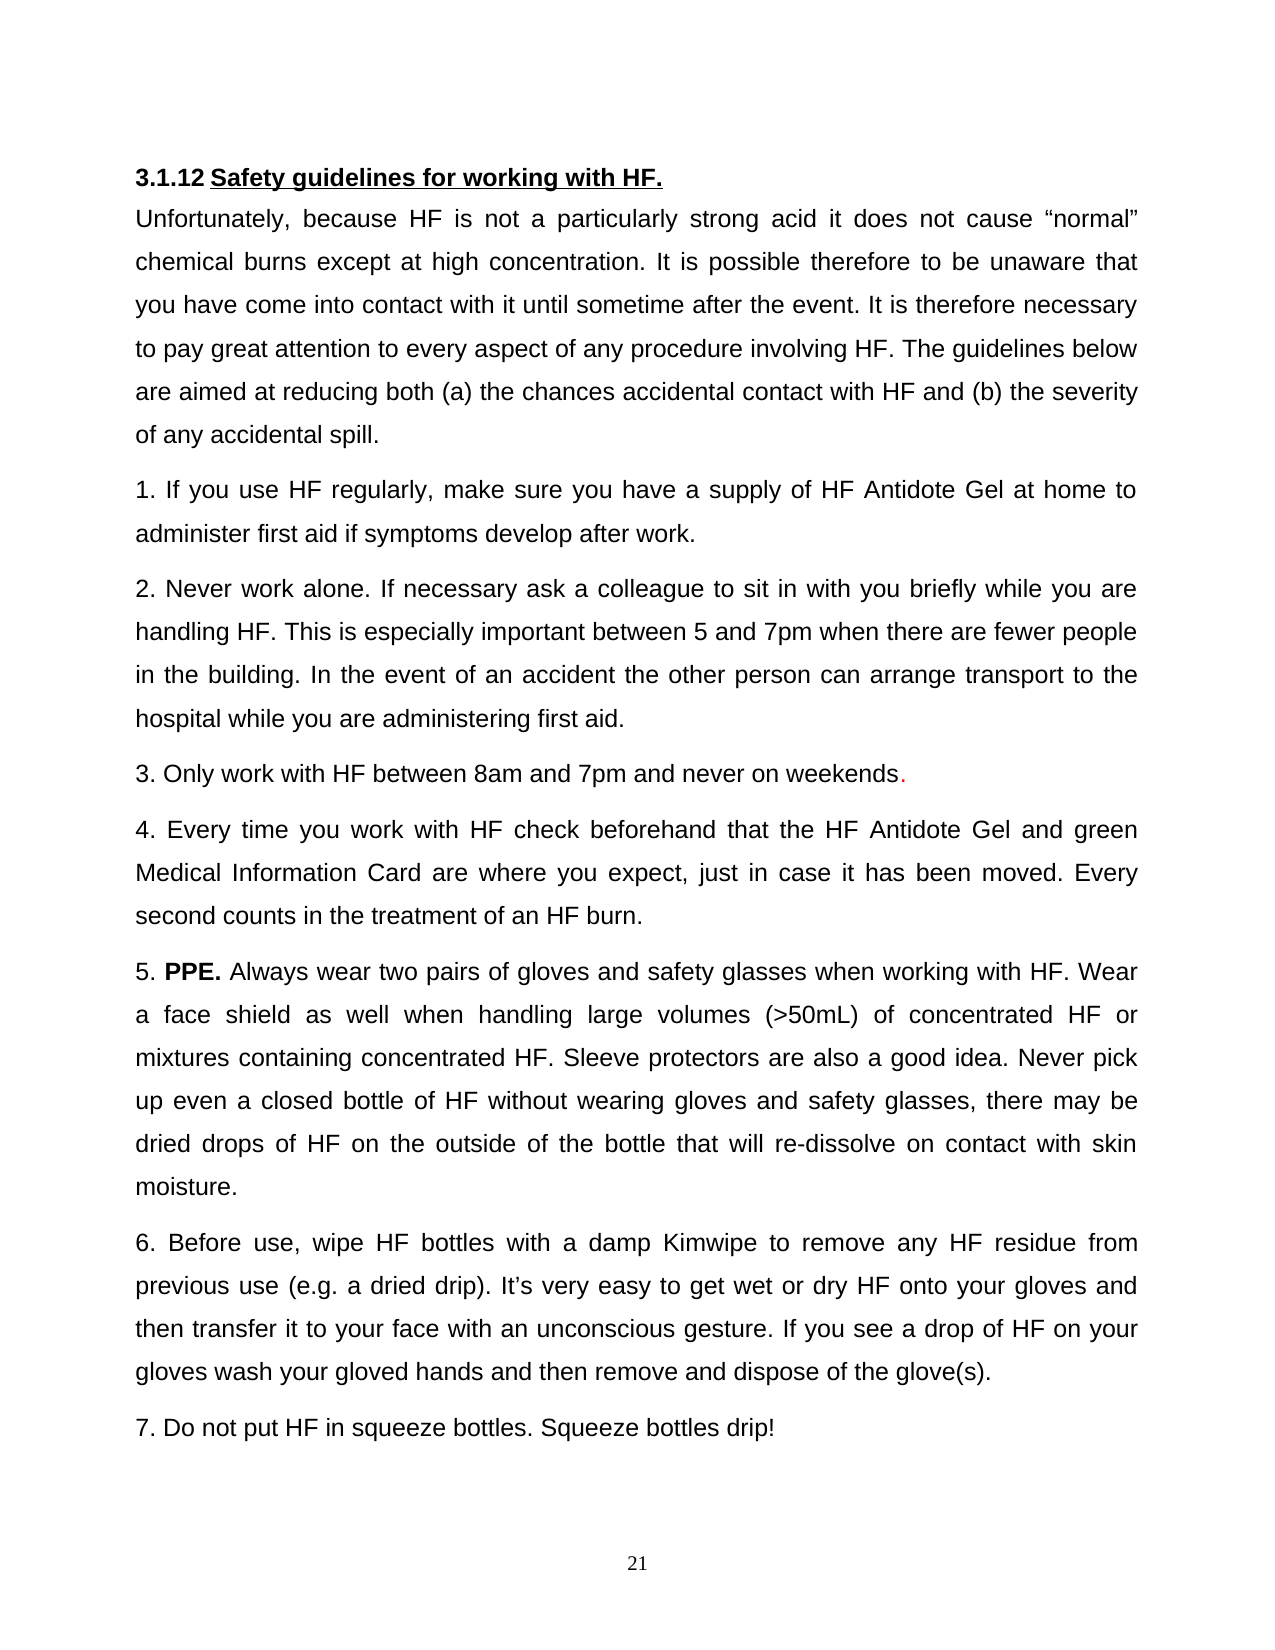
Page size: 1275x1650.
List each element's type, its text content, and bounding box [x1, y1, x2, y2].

text 2. Never work alone. If necessary ask a colleague to sit in with you briefly while you are handling HF. This is especially important between 5 and 7pm when there are fewer people in the building. In the event of an accident the other person can arrange transport to the hospital while you are administering first aid. [135, 574, 1140, 732]
text 1. If you use HF regularly, make sure you have a supply of HF Antidote Gel at home to administer first aid if symptoms develop after work. [135, 476, 1140, 547]
subtitle Safety guidelines for working with HF. [135, 163, 1140, 192]
text 4. Every time you work with HF check beforehand that the HF Antidote Gel and green Medical Information Card are where you expect, just in case it has been moved. Every second counts in the treatment of an HF burn. [135, 815, 1140, 930]
text Unfortunately, because HF is not a particularly strong acid it does not cause “normal” chemical burns except at high concentration. It is possible therefore to be unaware that you have come into contact with it until sometime after the event. It is therefore necessary to pay great attention to every aspect of any procedure involving HF. The guidelines below are aimed at reducing both (a) the chances accidental contact with HF and (b) the severity of any accidental spill. [135, 204, 1140, 449]
text 7. Do not put HF in squeeze bottles. Squeeze bottles drip! [135, 1413, 1140, 1442]
text 3. Only work with HF between 8am and 7pm and never on weekends. [135, 759, 1140, 788]
text 6. Before use, wipe HF bottles with a damp Kimwipe to remove any HF residue from previous use (e.g. a dried drip). It’s very easy to get wet or dry HF onto your gloves and then transfer it to your face with an unconscious gesture. If you see a drop of HF on your gloves wash your gloved hands and then remove and dispose of the glove(s). [135, 1228, 1140, 1386]
text 5. PPE. Always wear two pairs of gloves and safety glasses when working with HF. Wear a face shield as well when handling large volumes (>50mL) of concentrated HF or mixtures containing concentrated HF. Sleeve protectors are also a good idea. Never pick up even a closed bottle of HF without wearing gloves and safety glasses, there may be dried drops of HF on the outside of the bottle that will re-dissolve on contact with skin moisture. [135, 957, 1140, 1201]
